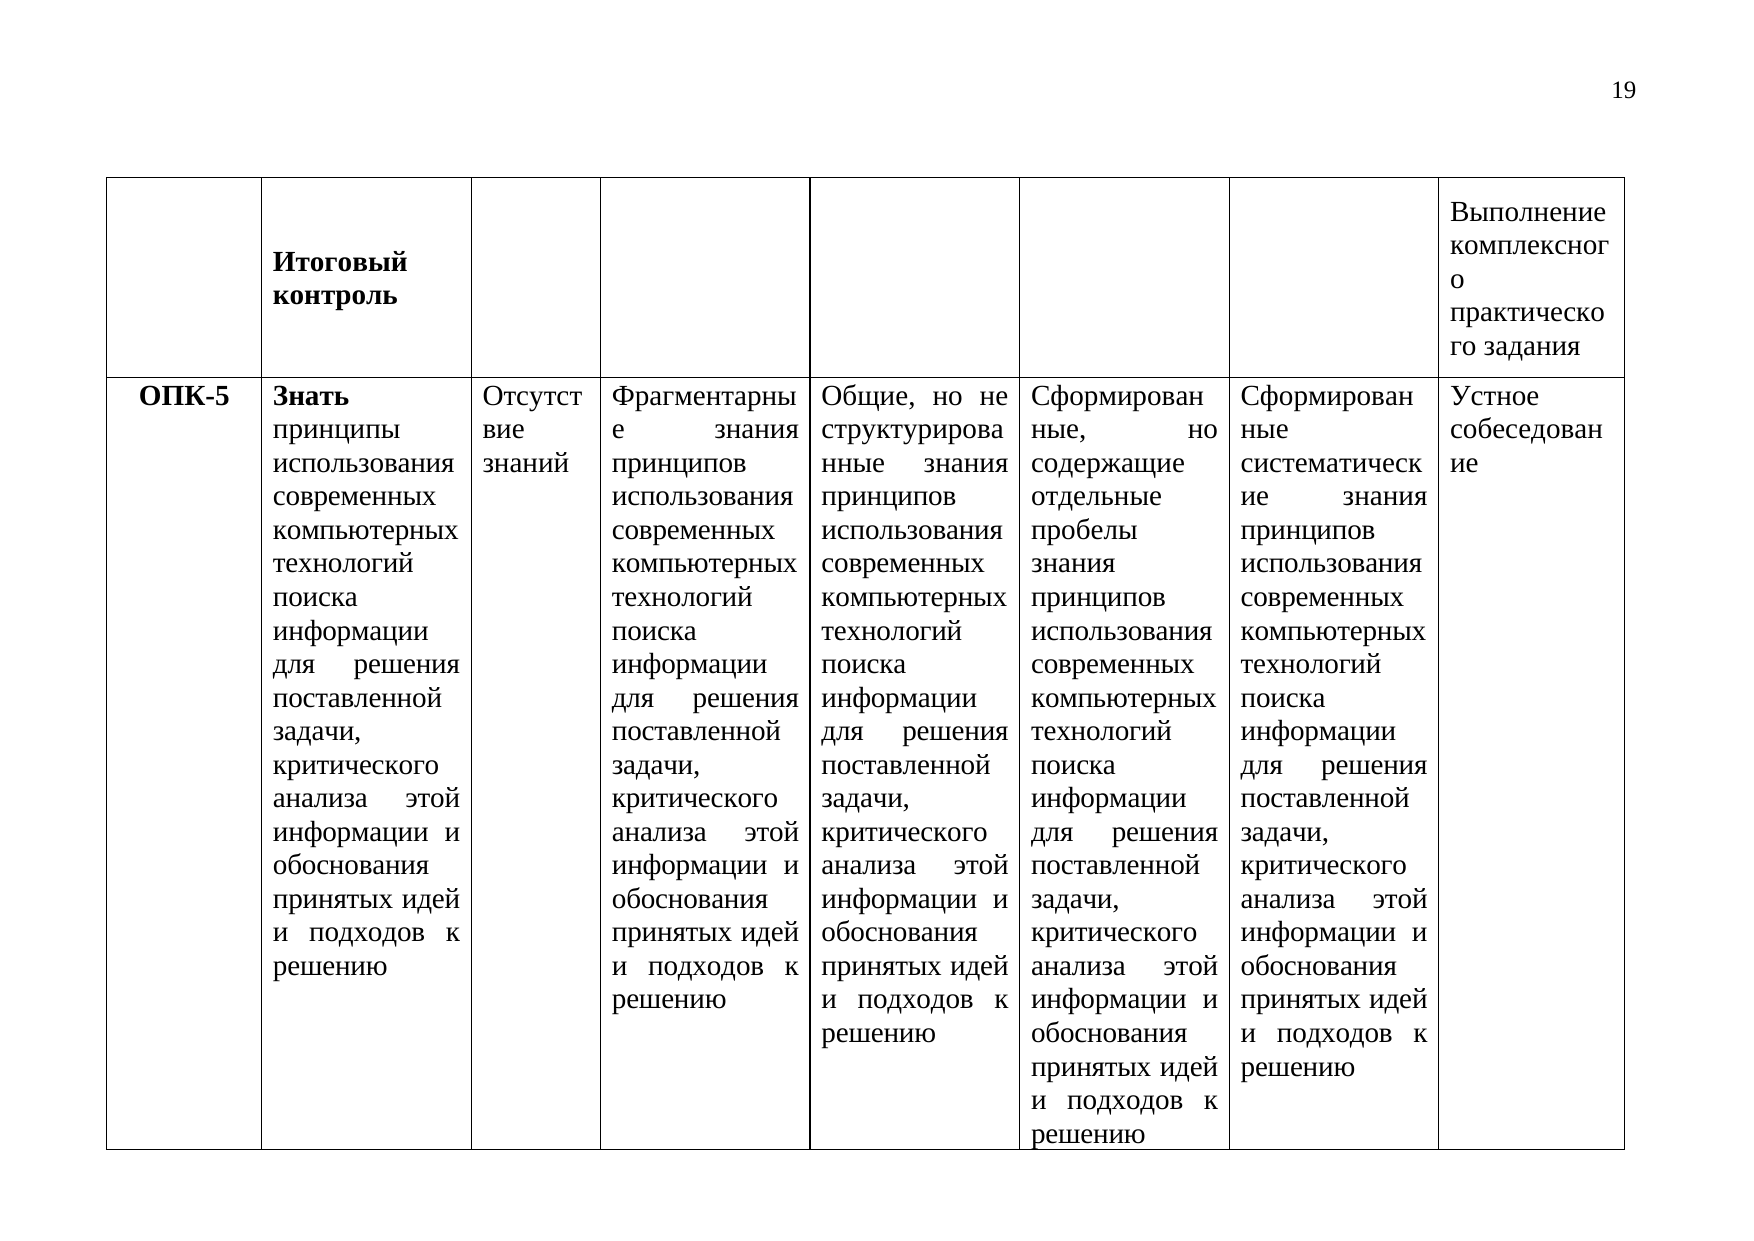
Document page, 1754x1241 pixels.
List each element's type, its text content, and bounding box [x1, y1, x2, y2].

table_cell [1230, 178, 1438, 377]
table_cell Знать принципы использования современных компьютерных технологий поиска информации для решения поставленной задачи, критического анализа этой информации и обоснования принятых идей и подходов к решению [262, 378, 471, 1149]
table_cell Фрагментарные знания принципов использования современных компьютерных технологий поиска информации для решения поставленной задачи, критического анализа этой информации и обоснования принятых идей и подходов к решению [601, 378, 809, 1149]
table_cell [472, 178, 600, 377]
table_cell [811, 178, 1019, 377]
table_cell Общие, но не структурированные знания принципов использования современных компьютерных технологий поиска информации для решения поставленной задачи, критического анализа этой информации и обоснования принятых идей и подходов к решению [811, 378, 1019, 1149]
table_cell ОПК-5 [107, 378, 261, 1149]
table_cell Устное собеседование [1439, 378, 1624, 1149]
table_cell Сформированные, но содержащие отдельные пробелы знания принципов использования современных компьютерных технологий поиска информации для решения поставленной задачи, критического анализа этой информации и обоснования принятых идей и подходов к решению [1020, 378, 1229, 1149]
table_cell [1020, 178, 1229, 377]
table_cell Выполнение комплексного практического задания [1439, 178, 1624, 377]
table_cell Сформированные систематические знания принципов использования современных компьютерных технологий поиска информации для решения поставленной задачи, критического анализа этой информации и обоснования принятых идей и подходов к решению [1230, 378, 1438, 1149]
table_cell Отсутствие знаний [472, 378, 600, 1149]
table_cell Итоговый контроль [262, 178, 471, 377]
table_cell [601, 178, 809, 377]
